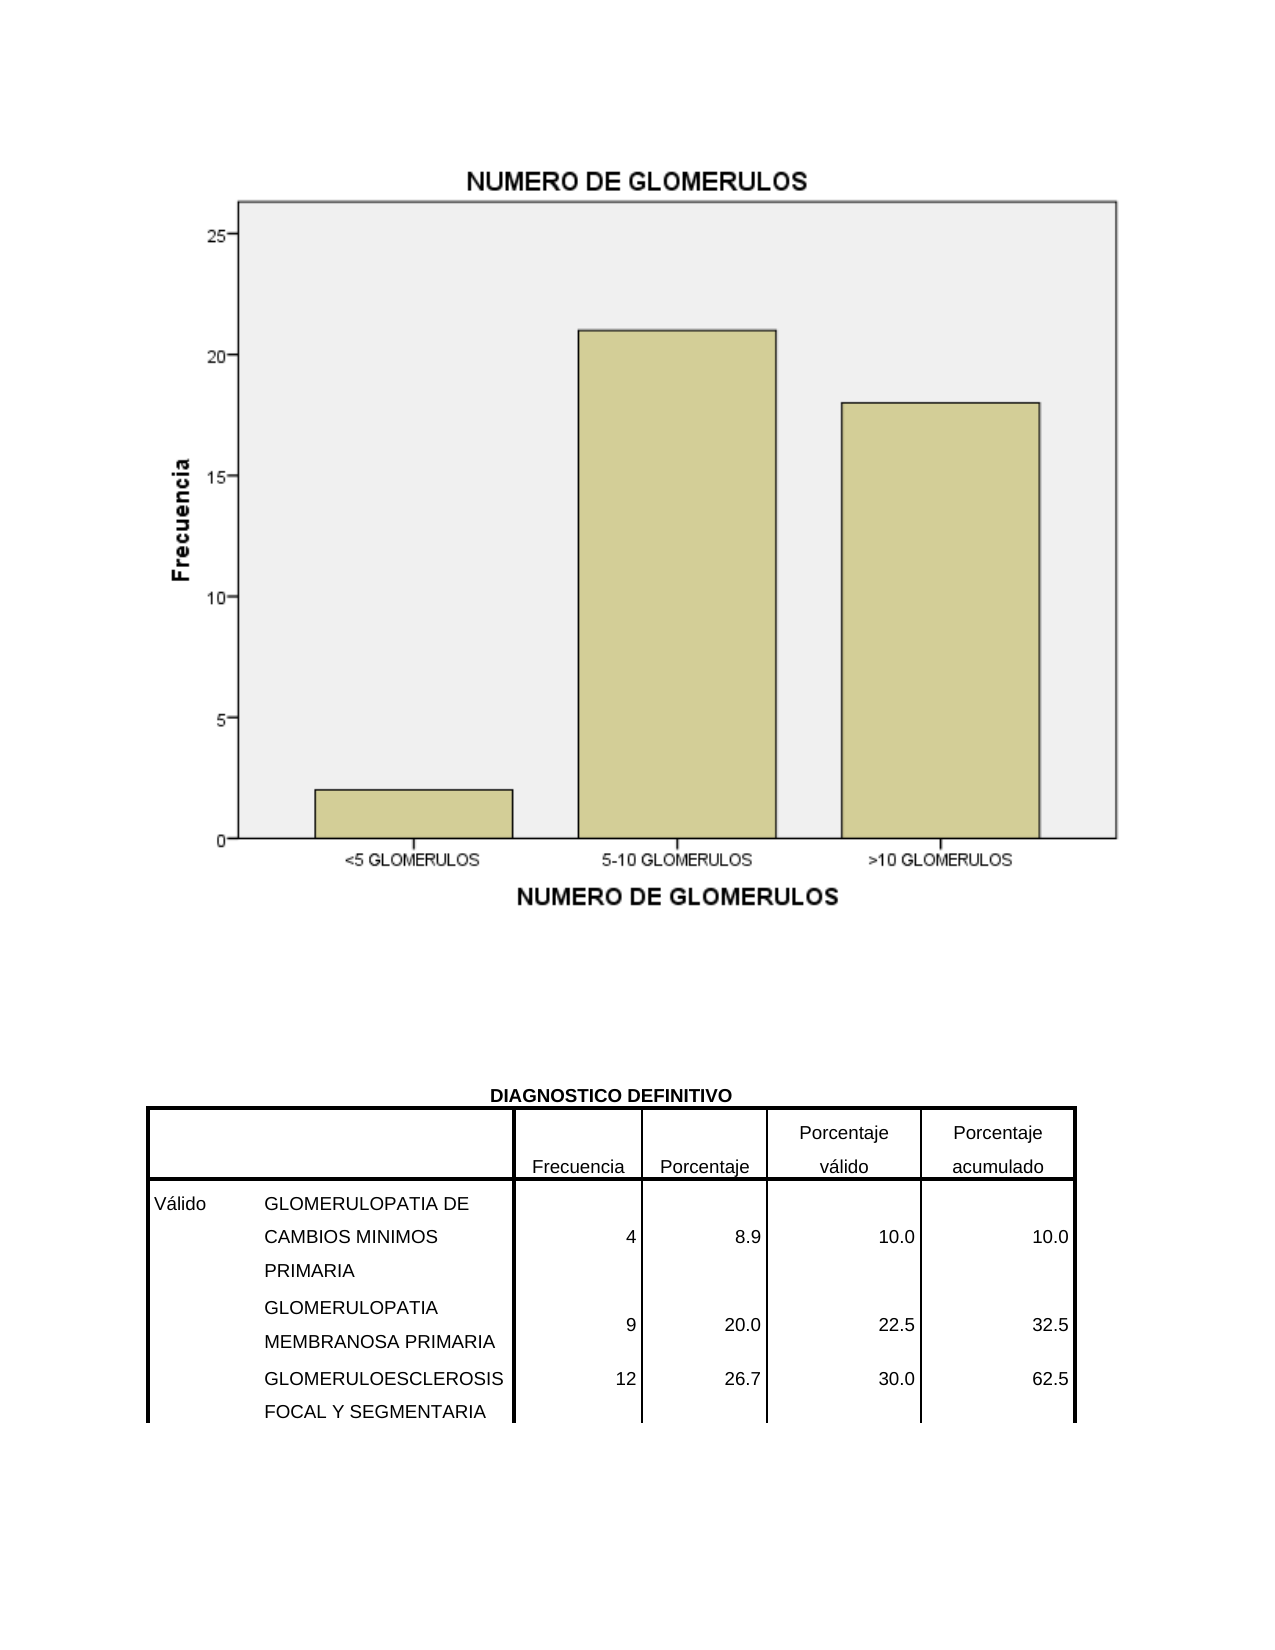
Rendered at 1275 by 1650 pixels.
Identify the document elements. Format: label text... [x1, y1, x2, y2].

table_cell Válido [150, 1181, 258, 1423]
picture [147, 147, 1128, 932]
table_cell 22.5 [768, 1281, 920, 1352]
table_cell 26.7 [643, 1352, 766, 1423]
table_cell GLOMERULOPATIA DE CAMBIOS MINIMOS PRIMARIA [258, 1181, 512, 1281]
table_cell 62.5 [922, 1352, 1073, 1423]
table_cell Porcentaje válido [768, 1110, 920, 1177]
table_cell 30.0 [768, 1352, 920, 1423]
table_cell Porcentaje acumulado [922, 1110, 1073, 1177]
table_cell 32.5 [922, 1281, 1073, 1352]
table_cell [150, 1110, 512, 1177]
table_cell 12 [516, 1352, 641, 1423]
table_cell 20.0 [643, 1281, 766, 1352]
table_header DIAGNOSTICO DEFINITIVO [148, 1073, 1075, 1106]
table_cell 4 [516, 1181, 641, 1281]
table_cell GLOMERULOPATIA MEMBRANOSA PRIMARIA [258, 1281, 512, 1352]
table_cell GLOMERULOESCLEROSIS FOCAL Y SEGMENTARIA [258, 1352, 512, 1423]
table_cell 9 [516, 1281, 641, 1352]
table_cell 10.0 [922, 1181, 1073, 1281]
table_cell 8.9 [643, 1181, 766, 1281]
table_cell 10.0 [768, 1181, 920, 1281]
table_cell Frecuencia [516, 1110, 641, 1177]
table_cell Porcentaje [643, 1110, 766, 1177]
